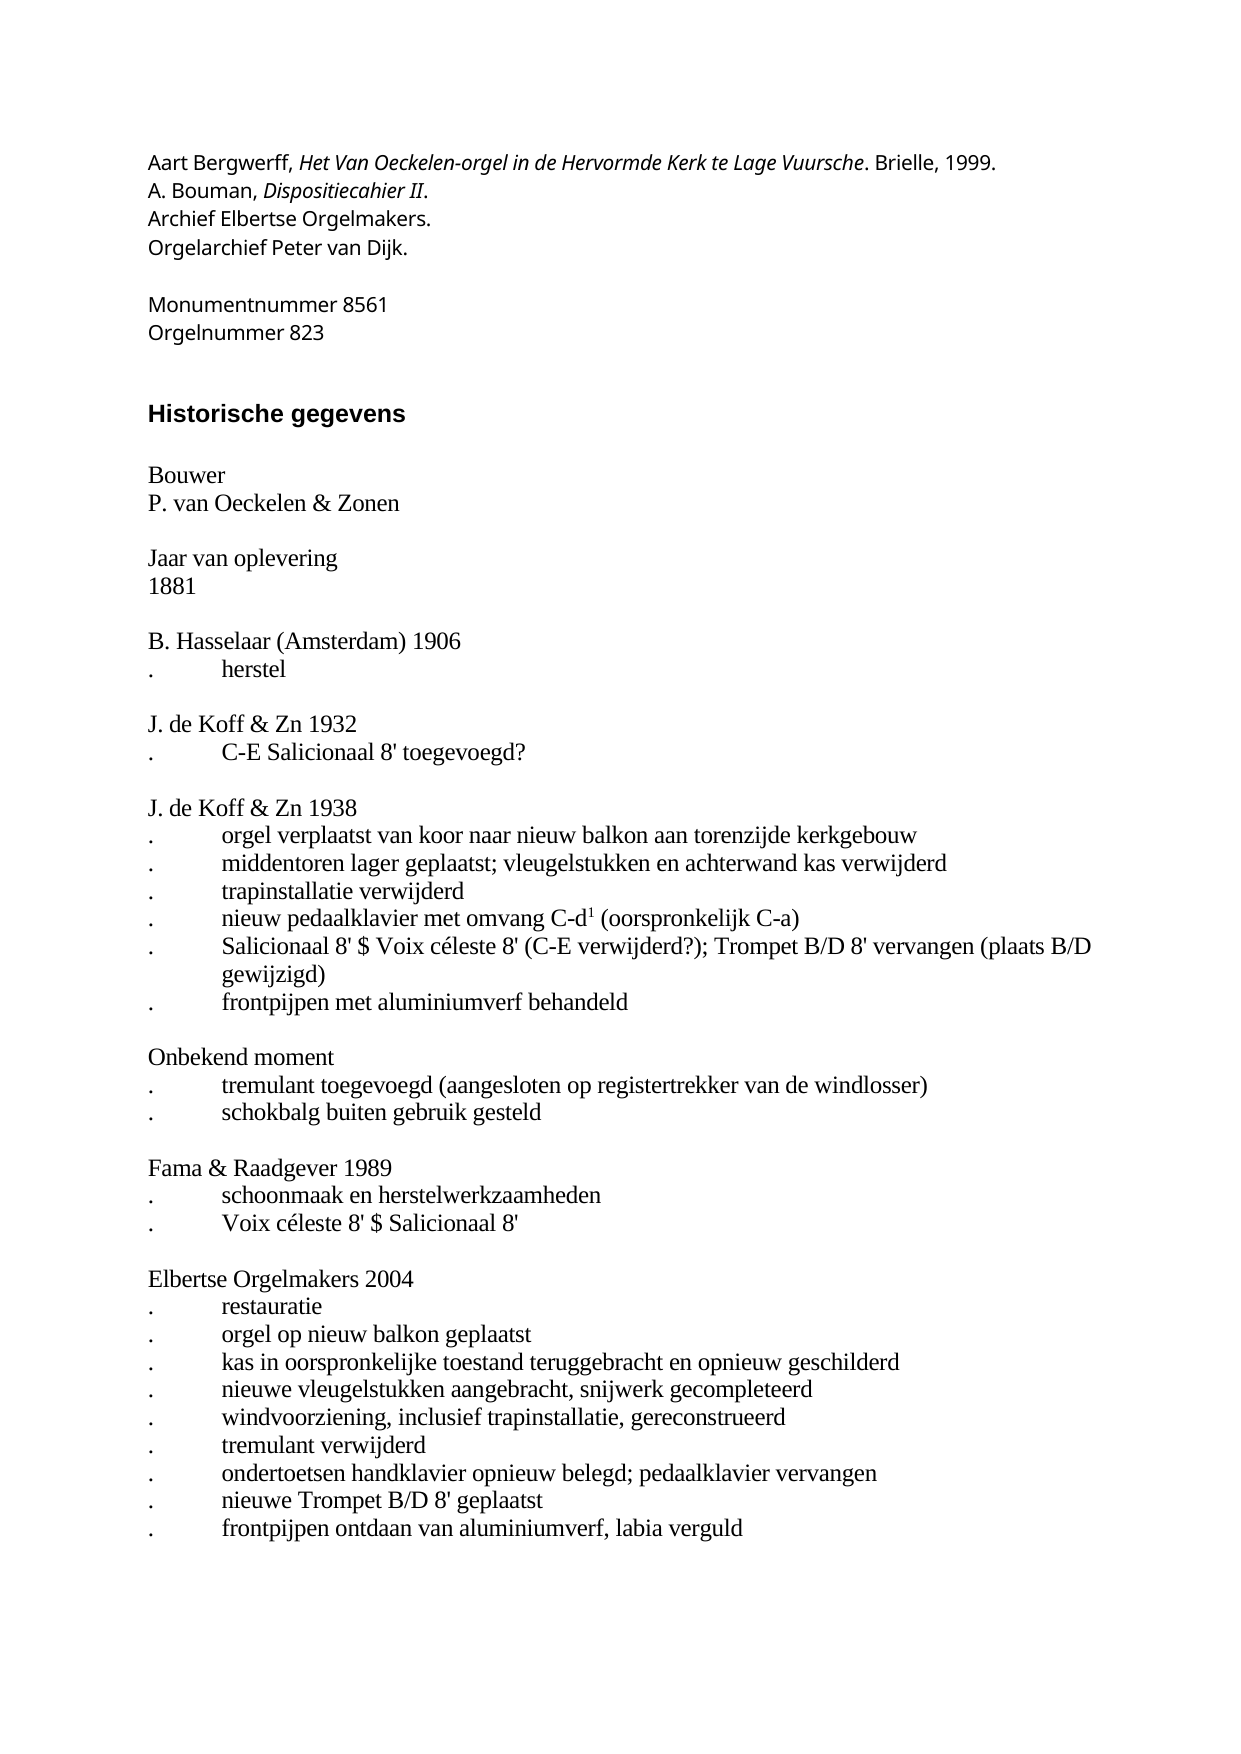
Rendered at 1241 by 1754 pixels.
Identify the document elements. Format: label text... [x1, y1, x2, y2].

text . nieuw pedaalklavier met omvang C-d1 (oorspronkelijk C-a) [148, 904, 1093, 932]
text . orgel op nieuw balkon geplaatst [148, 1320, 1093, 1348]
text . orgel verplaatst van koor naar nieuw balkon aan torenzijde kerkgebouw [148, 821, 1093, 849]
text . Voix céleste 8' $ Salicionaal 8' [148, 1209, 1093, 1237]
text B. Hasselaar (Amsterdam) 1906 [148, 627, 1093, 655]
text . frontpijpen ontdaan van aluminiumverf, labia verguld [148, 1514, 1093, 1542]
text . schokbalg buiten gebruik gesteld [148, 1098, 1093, 1126]
text . C-E Salicionaal 8' toegevoegd? [148, 738, 1093, 766]
text A. Bouman, Dispositiecahier II. [148, 176, 1093, 204]
text . nieuwe Trompet B/D 8' geplaatst [148, 1486, 1093, 1514]
text . nieuwe vleugelstukken aangebracht, snijwerk gecompleteerd [148, 1376, 1093, 1403]
text Orgelnummer 823 [148, 318, 1093, 347]
text Orgelarchief Peter van Dijk. [148, 233, 1093, 261]
text . tremulant verwijderd [148, 1431, 1093, 1459]
text 1881 [148, 572, 1093, 600]
text Fama & Raadgever 1989 [148, 1154, 1093, 1182]
text . restauratie [148, 1292, 1093, 1320]
text . windvoorziening, inclusief trapinstallatie, gereconstrueerd [148, 1403, 1093, 1431]
text . tremulant toegevoegd (aangesloten op registertrekker van de windlosser) [148, 1071, 1093, 1098]
subtitle Historische gegevens [148, 399, 1093, 427]
text Onbekend moment [148, 1043, 1093, 1071]
text J. de Koff & Zn 1938 [148, 794, 1093, 821]
text Archief Elbertse Orgelmakers. [148, 204, 1093, 233]
text Monumentnummer 8561 [148, 290, 1093, 318]
text Elbertse Orgelmakers 2004 [148, 1265, 1093, 1292]
text . kas in oorspronkelijke toestand teruggebracht en opnieuw geschilderd [148, 1348, 1093, 1376]
text Aart Bergwerff, Het Van Oeckelen-orgel in de Hervormde Kerk te Lage Vuursche. Brielle, 1999. [148, 148, 1093, 176]
text . ondertoetsen handklavier opnieuw belegd; pedaalklavier vervangen [148, 1459, 1093, 1486]
text . herstel [148, 655, 1093, 683]
text . trapinstallatie verwijderd [148, 877, 1093, 904]
text Bouwer [148, 461, 1093, 489]
text . middentoren lager geplaatst; vleugelstukken en achterwand kas verwijderd [148, 849, 1093, 877]
text . frontpijpen met aluminiumverf behandeld [148, 988, 1093, 1015]
list Salicionaal 8' $ Voix céleste 8' (C-E verwijderd?); Trompet B/D 8' vervangen (plaats B/D gewijzigd) [148, 932, 1093, 988]
text J. de Koff & Zn 1932 [148, 711, 1093, 738]
text P. van Oeckelen & Zonen [148, 489, 1093, 517]
text Jaar van oplevering [148, 544, 1093, 572]
text . schoonmaak en herstelwerkzaamheden [148, 1182, 1093, 1209]
